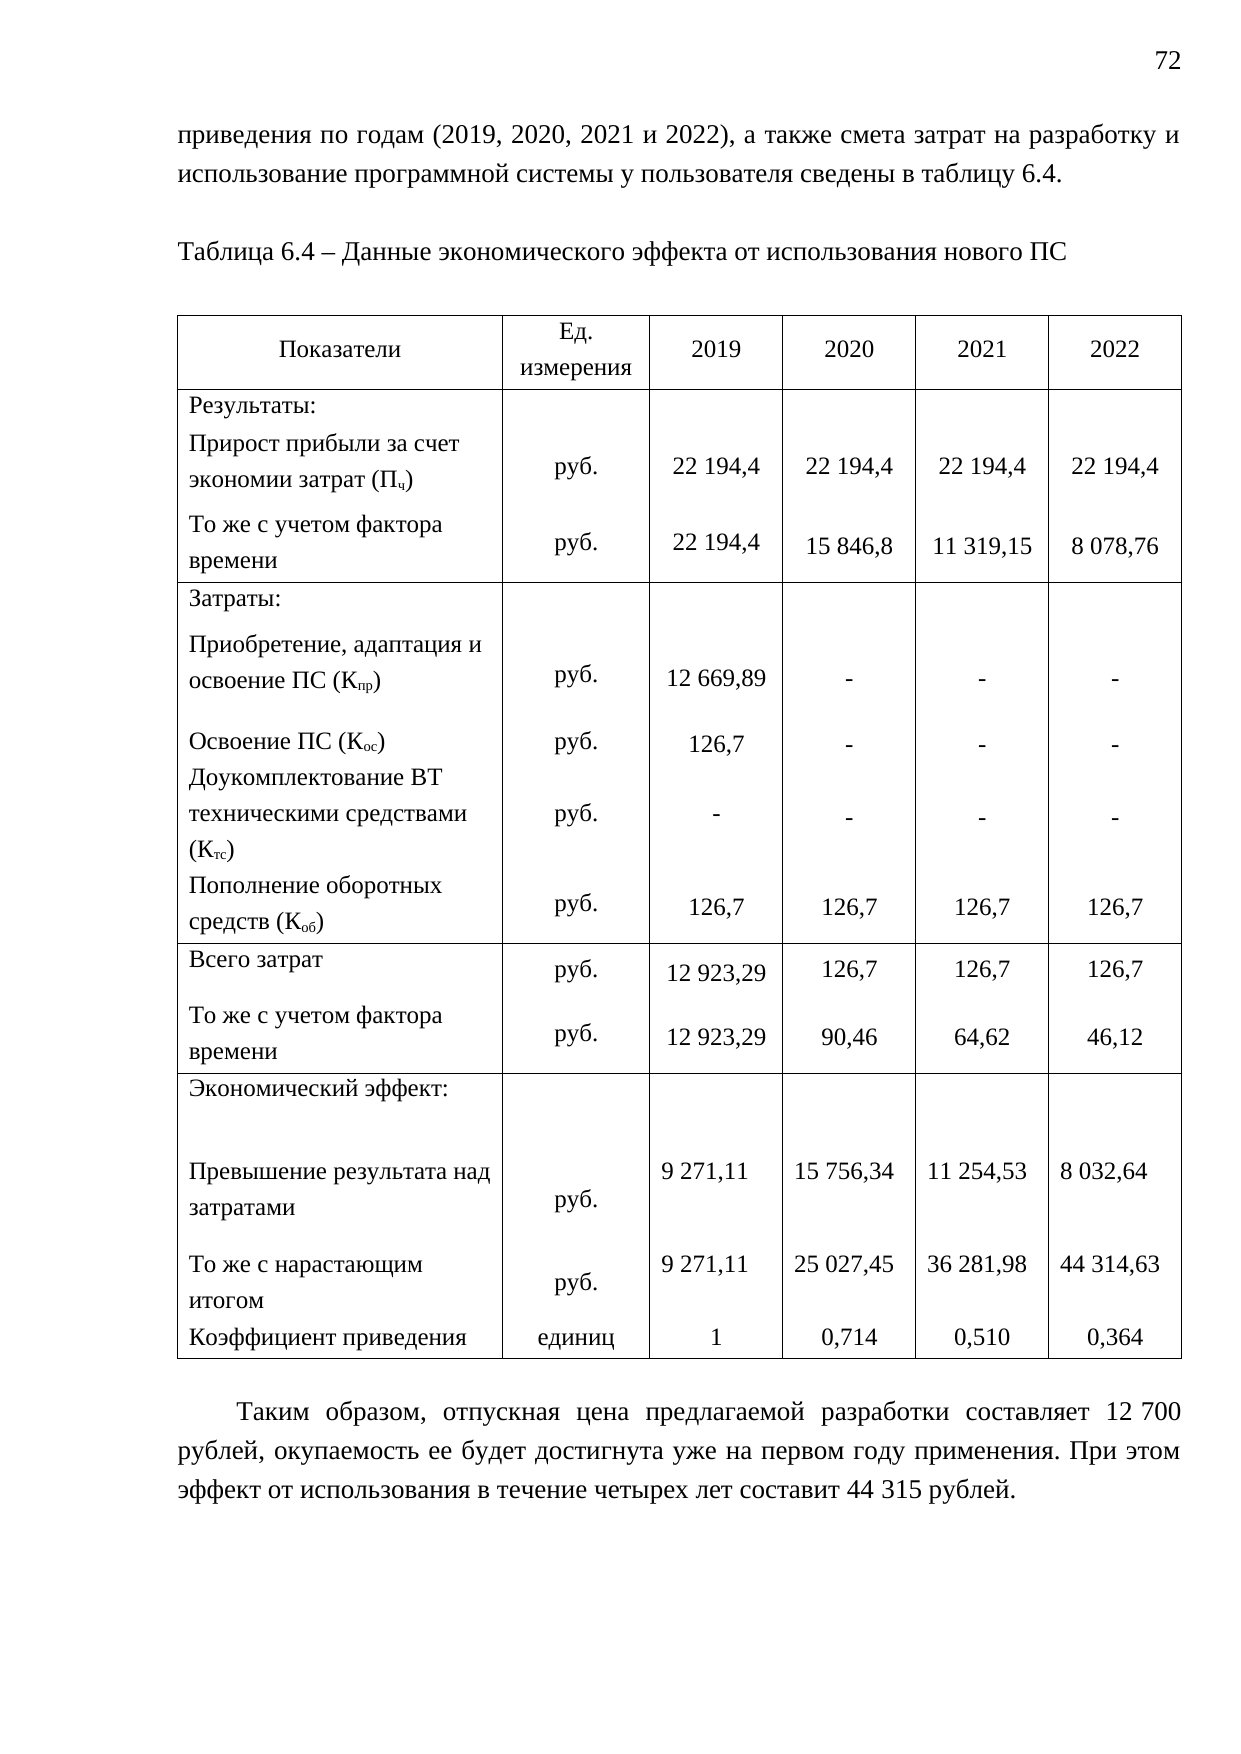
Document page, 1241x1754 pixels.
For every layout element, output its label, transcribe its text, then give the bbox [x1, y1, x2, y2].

table_cell 11 319,15 [916, 510, 1048, 582]
table_cell 12 923,29 [650, 1000, 782, 1072]
table_cell 9 271,11 [650, 1156, 782, 1249]
table_cell [916, 583, 1048, 629]
table_cell То же с учетом фактора времени [178, 1000, 502, 1072]
table_cell Приобретение, адаптация и освоение ПС (Кпр) [178, 629, 502, 726]
table_cell руб. [503, 762, 649, 871]
table_cell 11 254,53 [916, 1156, 1048, 1249]
table_cell 0,364 [1049, 1322, 1181, 1358]
table_header Ед. измерения [503, 316, 649, 389]
table_header 2022 [1049, 316, 1181, 389]
table_cell - [916, 762, 1048, 871]
text Таким образом, отпускная цена предлагаемой разработки составляет 12 700 рублей, окупаемость ее будет достигнута уже на первом году применения. При этом эффект от использования в течение четырех лет составит 44 315 рублей. [177, 1395, 1181, 1504]
table_cell руб. [503, 428, 649, 509]
table_cell 22 194,4 [1049, 428, 1181, 509]
table_cell [783, 583, 915, 629]
table_cell 8 078,76 [1049, 510, 1181, 582]
table_cell 64,62 [916, 1000, 1048, 1072]
table_cell 15 756,34 [783, 1156, 915, 1249]
table_cell Результаты: [178, 390, 502, 428]
table_cell руб. [503, 1250, 649, 1322]
table_cell - [916, 629, 1048, 726]
table_cell - [650, 762, 782, 871]
table_cell руб. [503, 726, 649, 762]
table_cell единиц [503, 1322, 649, 1358]
table_cell 9 271,11 [650, 1250, 782, 1322]
table_cell - [783, 726, 915, 762]
table_cell [503, 390, 649, 428]
table_cell руб. [503, 1000, 649, 1072]
table_cell - [916, 726, 1048, 762]
table_cell 22 194,4 [650, 428, 782, 509]
table_header Показатели [178, 316, 502, 389]
table_cell 126,7 [916, 944, 1048, 1000]
table_cell 0,714 [783, 1322, 915, 1358]
table_cell - [1049, 762, 1181, 871]
table_cell - [1049, 726, 1181, 762]
table_cell 126,7 [1049, 944, 1181, 1000]
table_cell [503, 583, 649, 629]
table_cell руб. [503, 629, 649, 726]
table_cell 12 923,29 [650, 944, 782, 1000]
table_cell [783, 390, 915, 428]
table_cell руб. [503, 510, 649, 582]
table_cell - [1049, 629, 1181, 726]
table_cell [650, 583, 782, 629]
table_cell 1 [650, 1322, 782, 1358]
table_cell руб. [503, 944, 649, 1000]
table_cell руб. [503, 1156, 649, 1249]
table_cell 126,7 [650, 871, 782, 943]
table_cell 22 194,4 [916, 428, 1048, 509]
table_cell 12 669,89 [650, 629, 782, 726]
table_cell 126,7 [650, 726, 782, 762]
table_cell руб. [503, 871, 649, 943]
table_cell Экономический эффект: [178, 1074, 502, 1156]
table_cell [1049, 390, 1181, 428]
table_cell 44 314,63 [1049, 1250, 1181, 1322]
table_cell [916, 1074, 1048, 1156]
table_cell [1049, 583, 1181, 629]
table_cell Доукомплектование ВТ техническими средствами (Ктс) [178, 762, 502, 871]
table_cell Прирост прибыли за счет экономии затрат (Пч) [178, 428, 502, 509]
table_cell То же с нарастающим итогом [178, 1250, 502, 1322]
text Таблица 6.4 – Данные экономического эффекта от использования нового ПС [177, 235, 1181, 266]
table_cell 126,7 [783, 944, 915, 1000]
table_cell Освоение ПС (Кос) [178, 726, 502, 762]
table_cell 90,46 [783, 1000, 915, 1072]
table_cell [916, 390, 1048, 428]
table_header 2019 [650, 316, 782, 389]
table_cell 126,7 [1049, 871, 1181, 943]
table_cell [503, 1074, 649, 1156]
table_cell - [783, 762, 915, 871]
table_cell 22 194,4 [650, 510, 782, 582]
table_cell Превышение результата над затратами [178, 1156, 502, 1249]
table_cell То же с учетом фактора времени [178, 510, 502, 582]
table_header 2020 [783, 316, 915, 389]
table_cell Затраты: [178, 583, 502, 629]
table_cell [783, 1074, 915, 1156]
table_cell 25 027,45 [783, 1250, 915, 1322]
table_cell 0,510 [916, 1322, 1048, 1358]
table_cell 126,7 [916, 871, 1048, 943]
table_cell 36 281,98 [916, 1250, 1048, 1322]
table_cell 15 846,8 [783, 510, 915, 582]
table_cell - [783, 629, 915, 726]
table_cell [650, 390, 782, 428]
table_cell 22 194,4 [783, 428, 915, 509]
table_cell 46,12 [1049, 1000, 1181, 1072]
table_cell Коэффициент приведения [178, 1322, 502, 1358]
table_cell [1049, 1074, 1181, 1156]
table_header 2021 [916, 316, 1048, 389]
table_cell 8 032,64 [1049, 1156, 1181, 1249]
table_cell Всего затрат [178, 944, 502, 1000]
table_cell 126,7 [783, 871, 915, 943]
table_cell Пополнение оборотных средств (Коб) [178, 871, 502, 943]
table_cell [650, 1074, 782, 1156]
